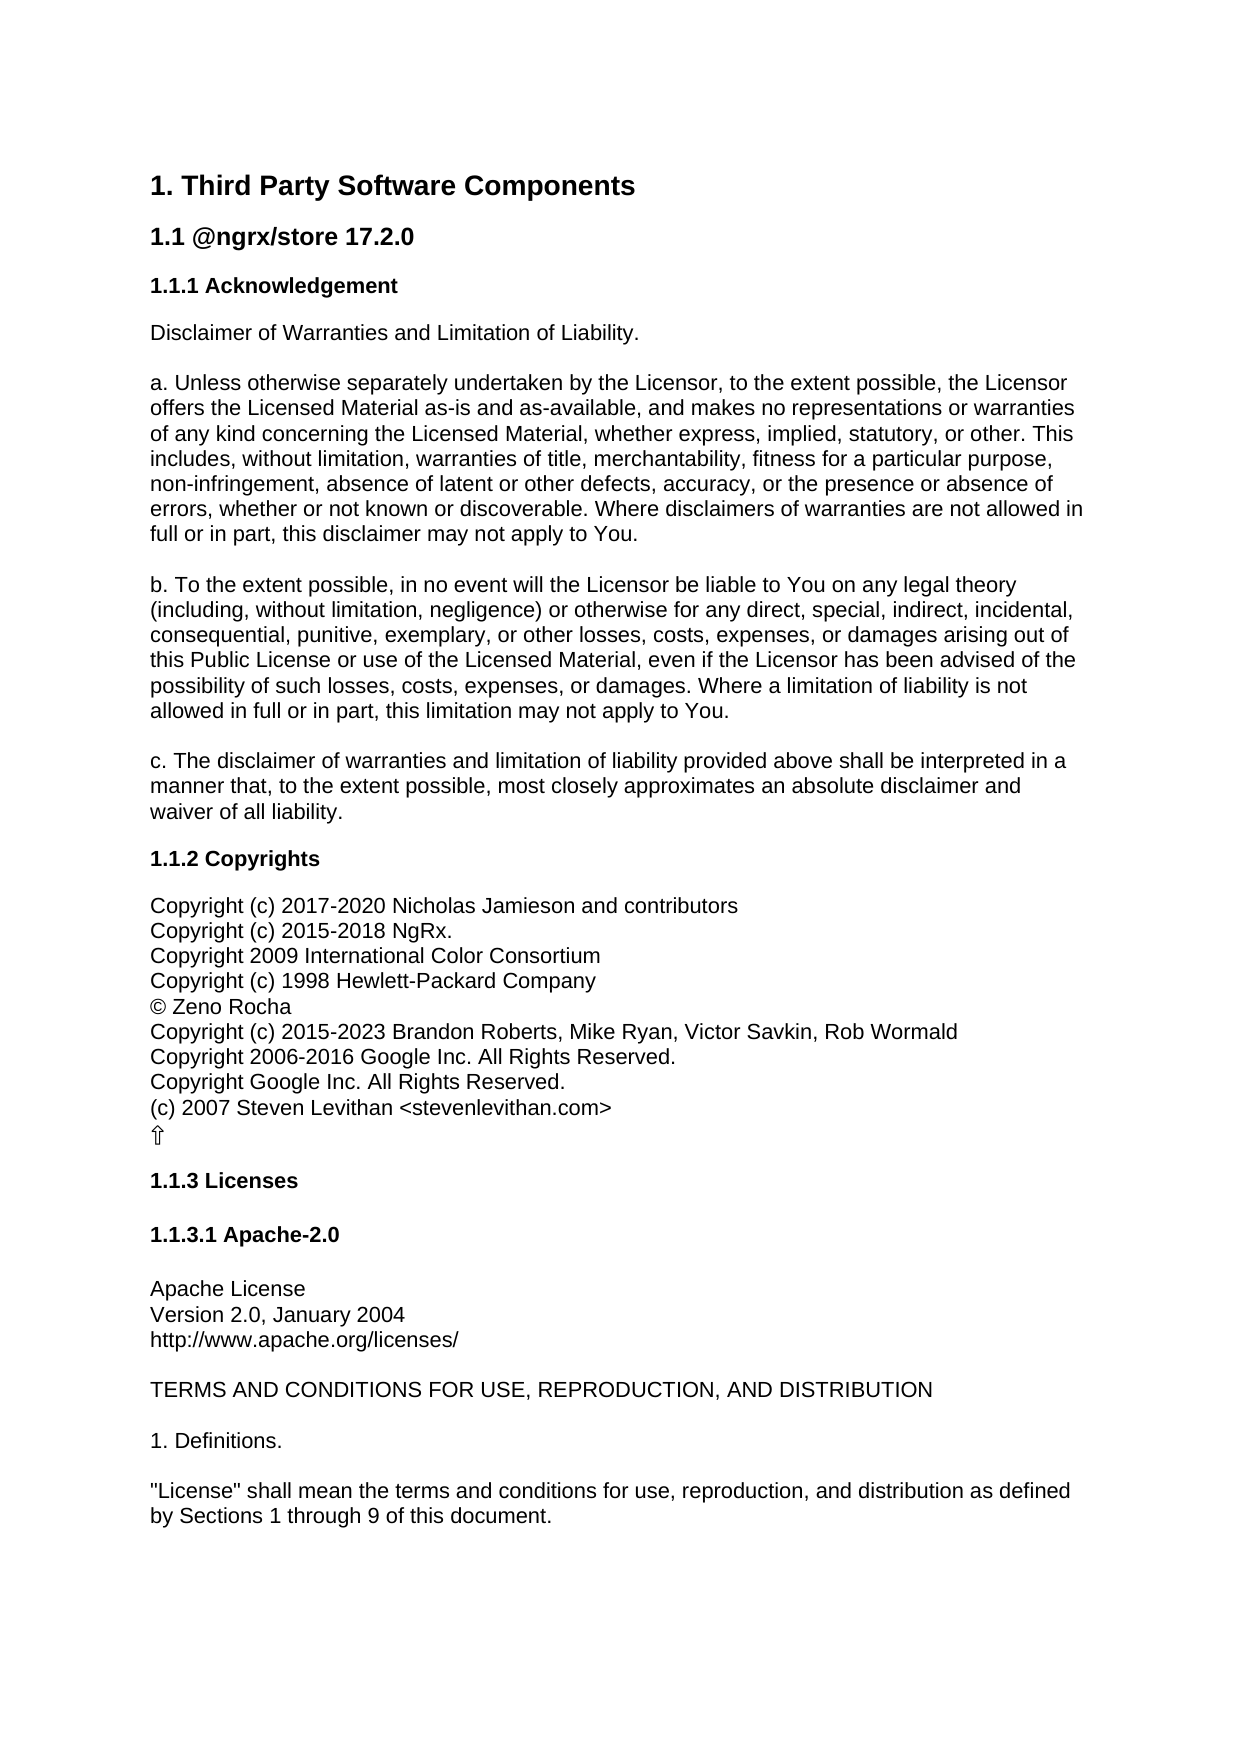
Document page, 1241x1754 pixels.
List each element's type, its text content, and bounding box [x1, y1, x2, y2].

text c. The disclaimer of warranties and limitation of liability provided above shall be interpreted in a manner that, to the extent possible, most closely approximates an absolute disclaimer and waiver of all liability. [150, 748, 1090, 824]
text "License" shall mean the terms and conditions for use, reproduction, and distribution as defined by Sections 1 through 9 of this document. [150, 1478, 1090, 1528]
text ⇧ [150, 1120, 1090, 1146]
text Apache License [150, 1276, 1090, 1302]
text a. Unless otherwise separately undertaken by the Licensor, to the extent possible, the Licensor offers the Licensed Material as-is and as-available, and makes no representations or warranties of any kind concerning the Licensed Material, whether express, implied, statutory, or other. This includes, without limitation, warranties of title, merchantability, fitness for a particular purpose, non-infringement, absence of latent or other defects, accuracy, or the presence or absence of errors, whether or not known or discoverable. Where disclaimers of warranties are not allowed in full or in part, this disclaimer may not apply to You. [150, 370, 1090, 547]
text Copyright (c) 2015-2023 Brandon Roberts, Mike Ryan, Victor Savkin, Rob Wormald [150, 1019, 1090, 1044]
text 1.1.3.1 Apache-2.0 [150, 1222, 1090, 1247]
text Disclaimer of Warranties and Limitation of Liability. [150, 320, 1090, 345]
text TERMS AND CONDITIONS FOR USE, REPRODUCTION, AND DISTRIBUTION [150, 1377, 1090, 1402]
text Copyright Google Inc. All Rights Reserved. [150, 1069, 1090, 1094]
subtitle 1. Third Party Software Components [150, 169, 1090, 201]
subtitle 1.1.1 Acknowledgement [150, 273, 1090, 298]
text Copyright 2009 International Color Consortium [150, 943, 1090, 968]
subtitle 1.1.2 Copyrights [150, 846, 1090, 871]
subtitle 1.1.3 Licenses [150, 1168, 1090, 1193]
subtitle 1.1 @ngrx/store 17.2.0 [150, 222, 1090, 251]
text Copyright (c) 2015-2018 NgRx. [150, 918, 1090, 943]
text © Zeno Rocha [150, 994, 1090, 1019]
text Version 2.0, January 2004 [150, 1302, 1090, 1327]
text Copyright (c) 1998 Hewlett-Packard Company [150, 968, 1090, 994]
text Copyright 2006-2016 Google Inc. All Rights Reserved. [150, 1044, 1090, 1069]
text 1. Definitions. [150, 1428, 1090, 1453]
text (c) 2007 Steven Levithan <stevenlevithan.com> [150, 1094, 1090, 1120]
text http://www.apache.org/licenses/ [150, 1327, 1090, 1352]
text b. To the extent possible, in no event will the Licensor be liable to You on any legal theory (including, without limitation, negligence) or otherwise for any direct, special, indirect, incidental, consequential, punitive, exemplary, or other losses, costs, expenses, or damages arising out of this Public License or use of the Licensed Material, even if the Licensor has been advised of the possibility of such losses, costs, expenses, or damages. Where a limitation of liability is not allowed in full or in part, this limitation may not apply to You. [150, 572, 1090, 723]
text Copyright (c) 2017-2020 Nicholas Jamieson and contributors [150, 893, 1090, 918]
